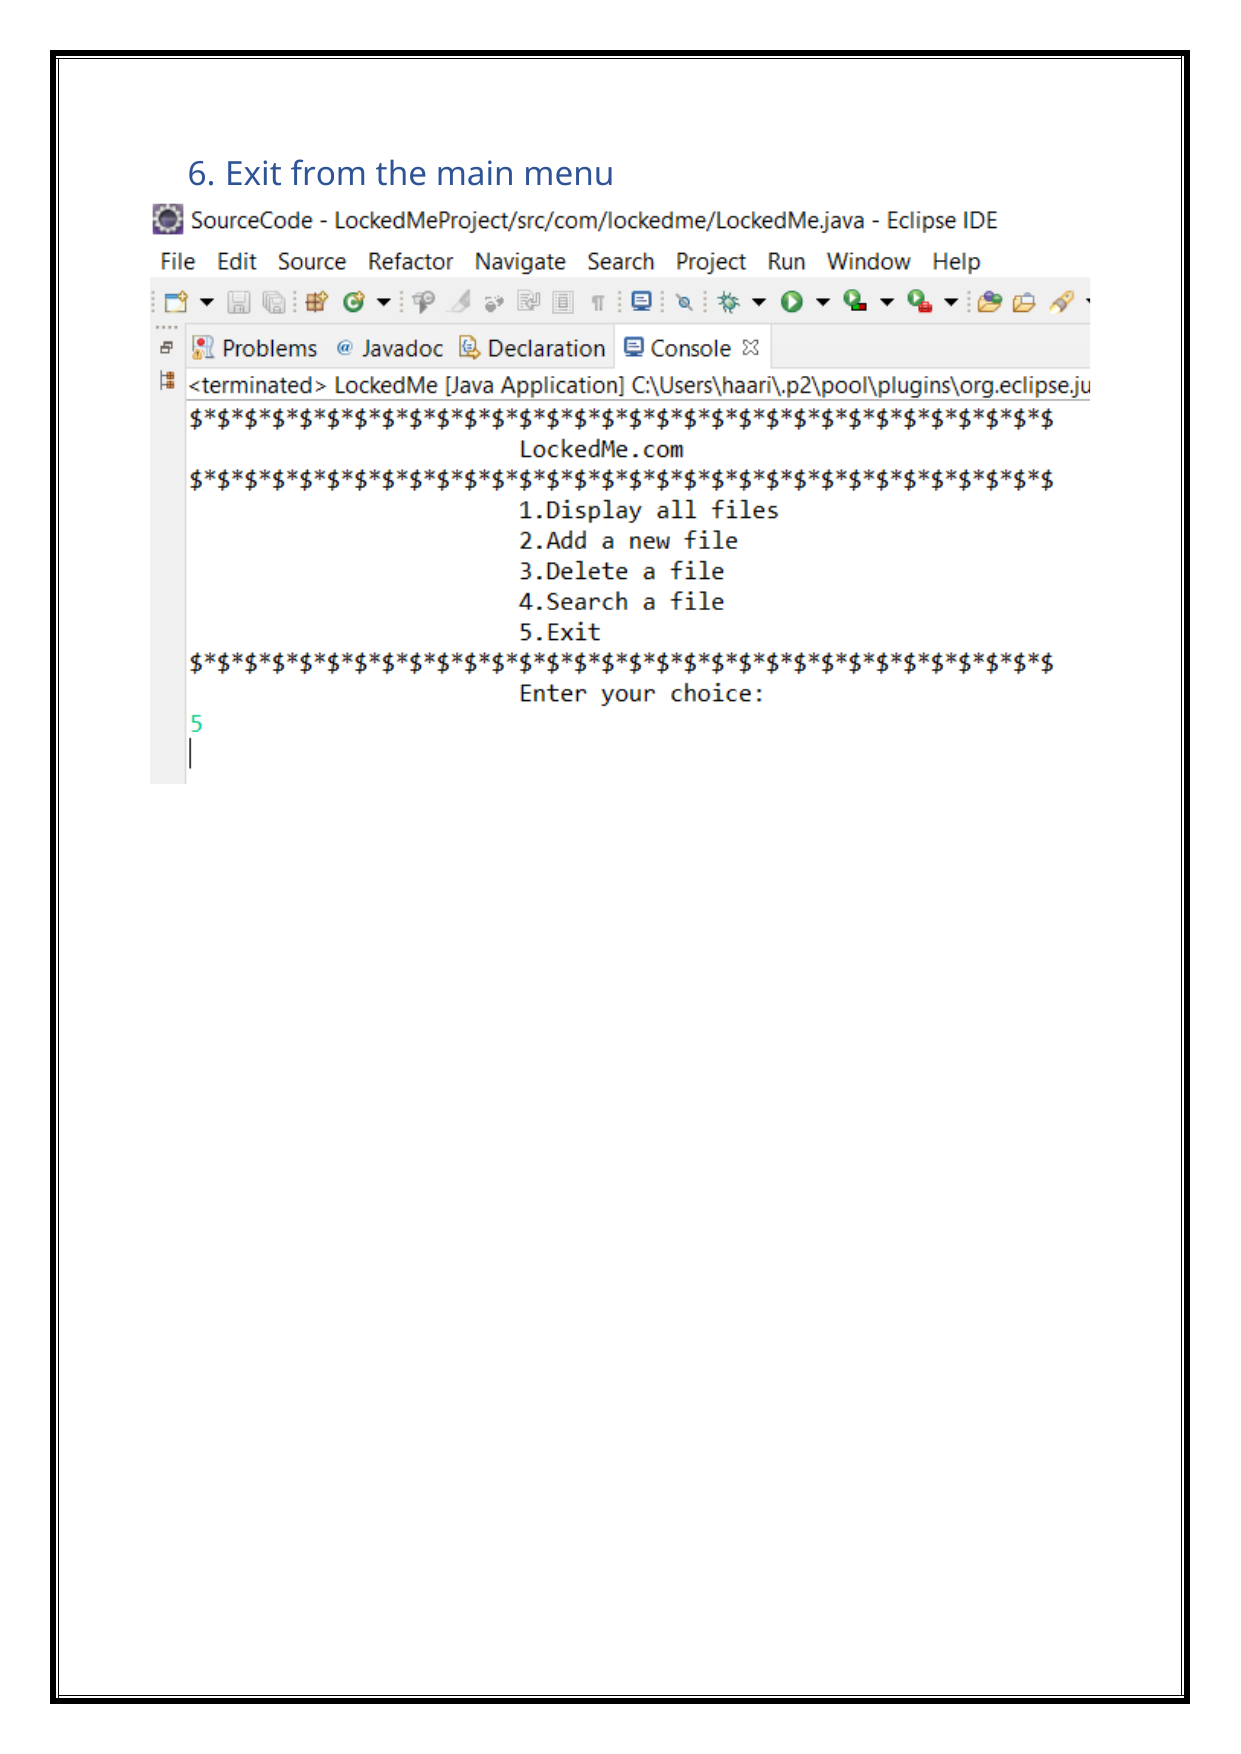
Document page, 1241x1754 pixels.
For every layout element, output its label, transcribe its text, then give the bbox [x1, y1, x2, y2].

picture [150, 198, 1091, 784]
subtitle Exit from the main menu [187, 150, 1090, 195]
